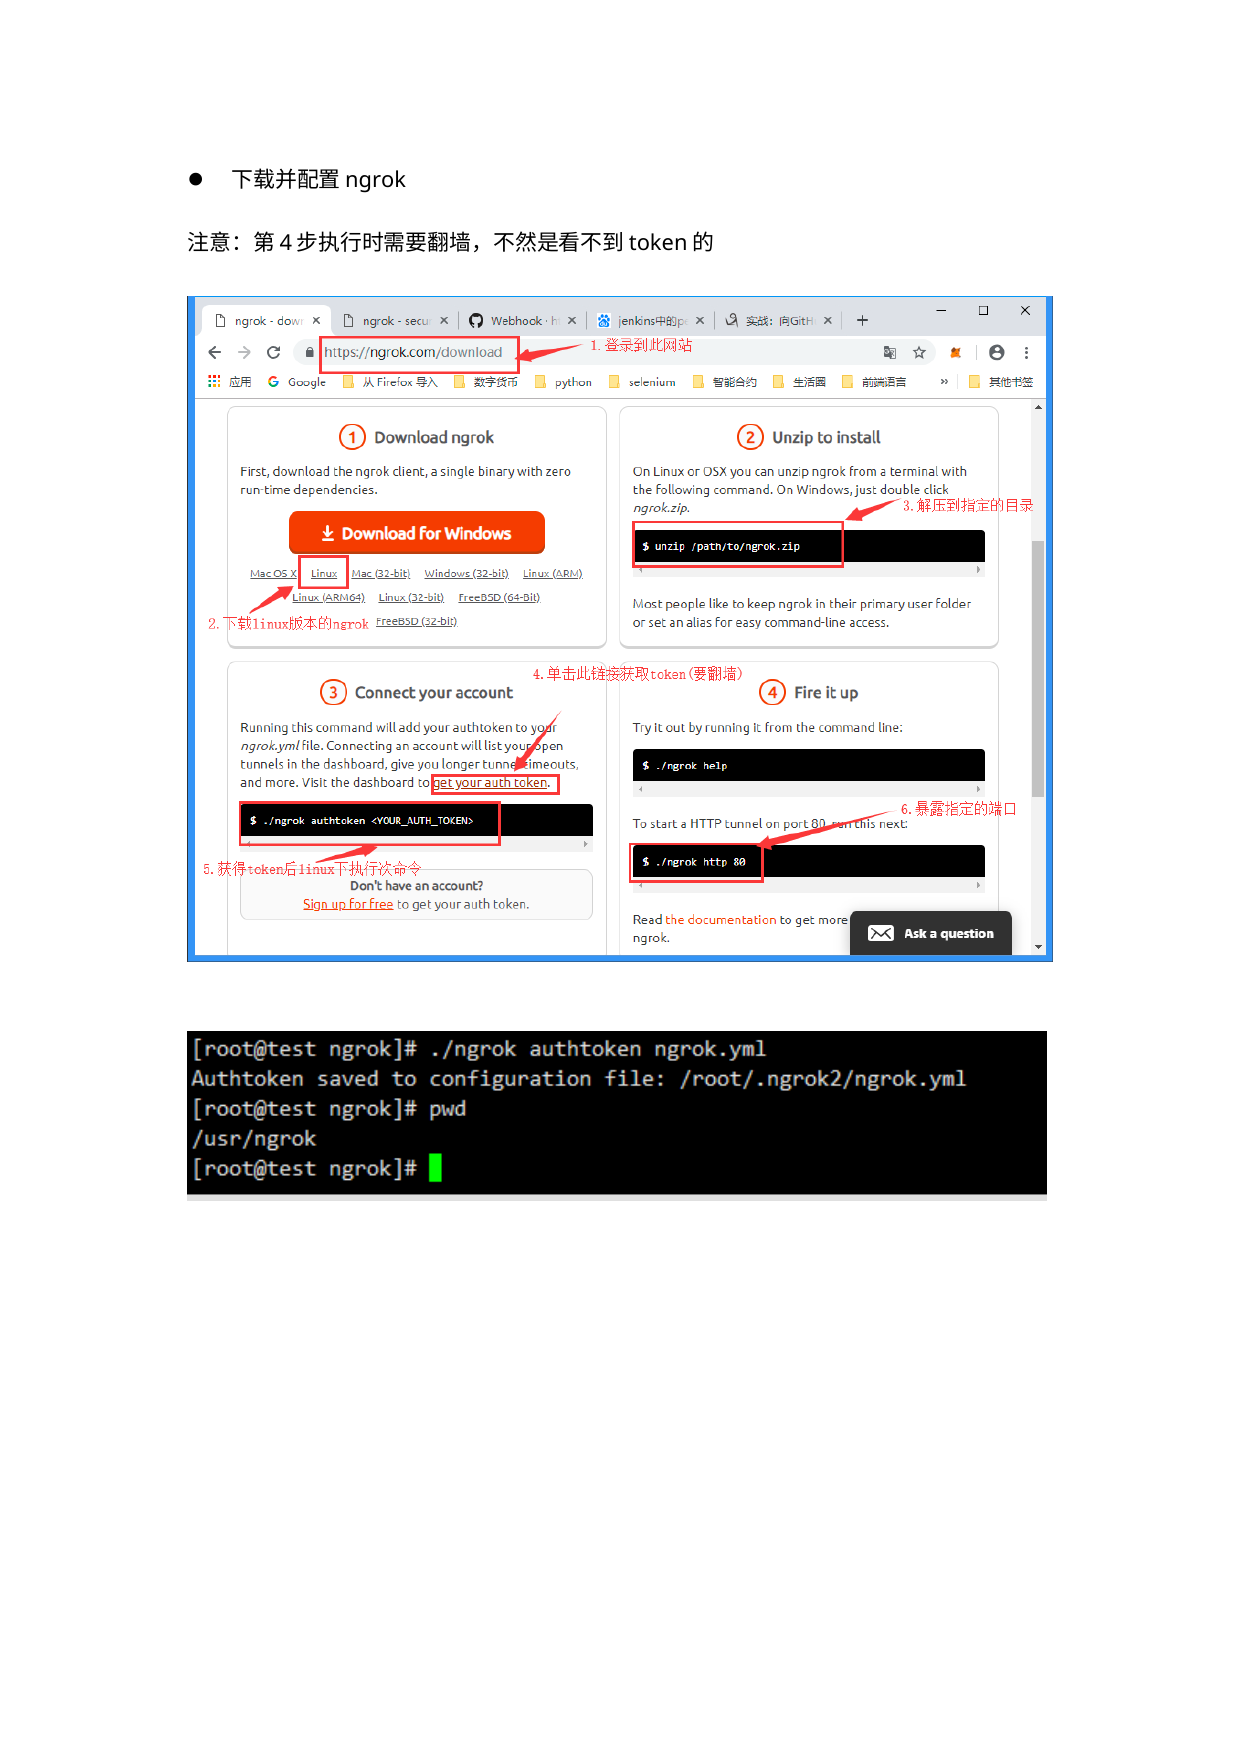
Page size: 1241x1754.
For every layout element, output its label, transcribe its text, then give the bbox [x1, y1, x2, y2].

picture [187, 1031, 1047, 1201]
picture [187, 296, 1053, 962]
list 下载并配置ngrok [187, 162, 1053, 194]
list 注意：第4步执行时需要翻墙，不然是看不到token的 [187, 224, 1053, 257]
